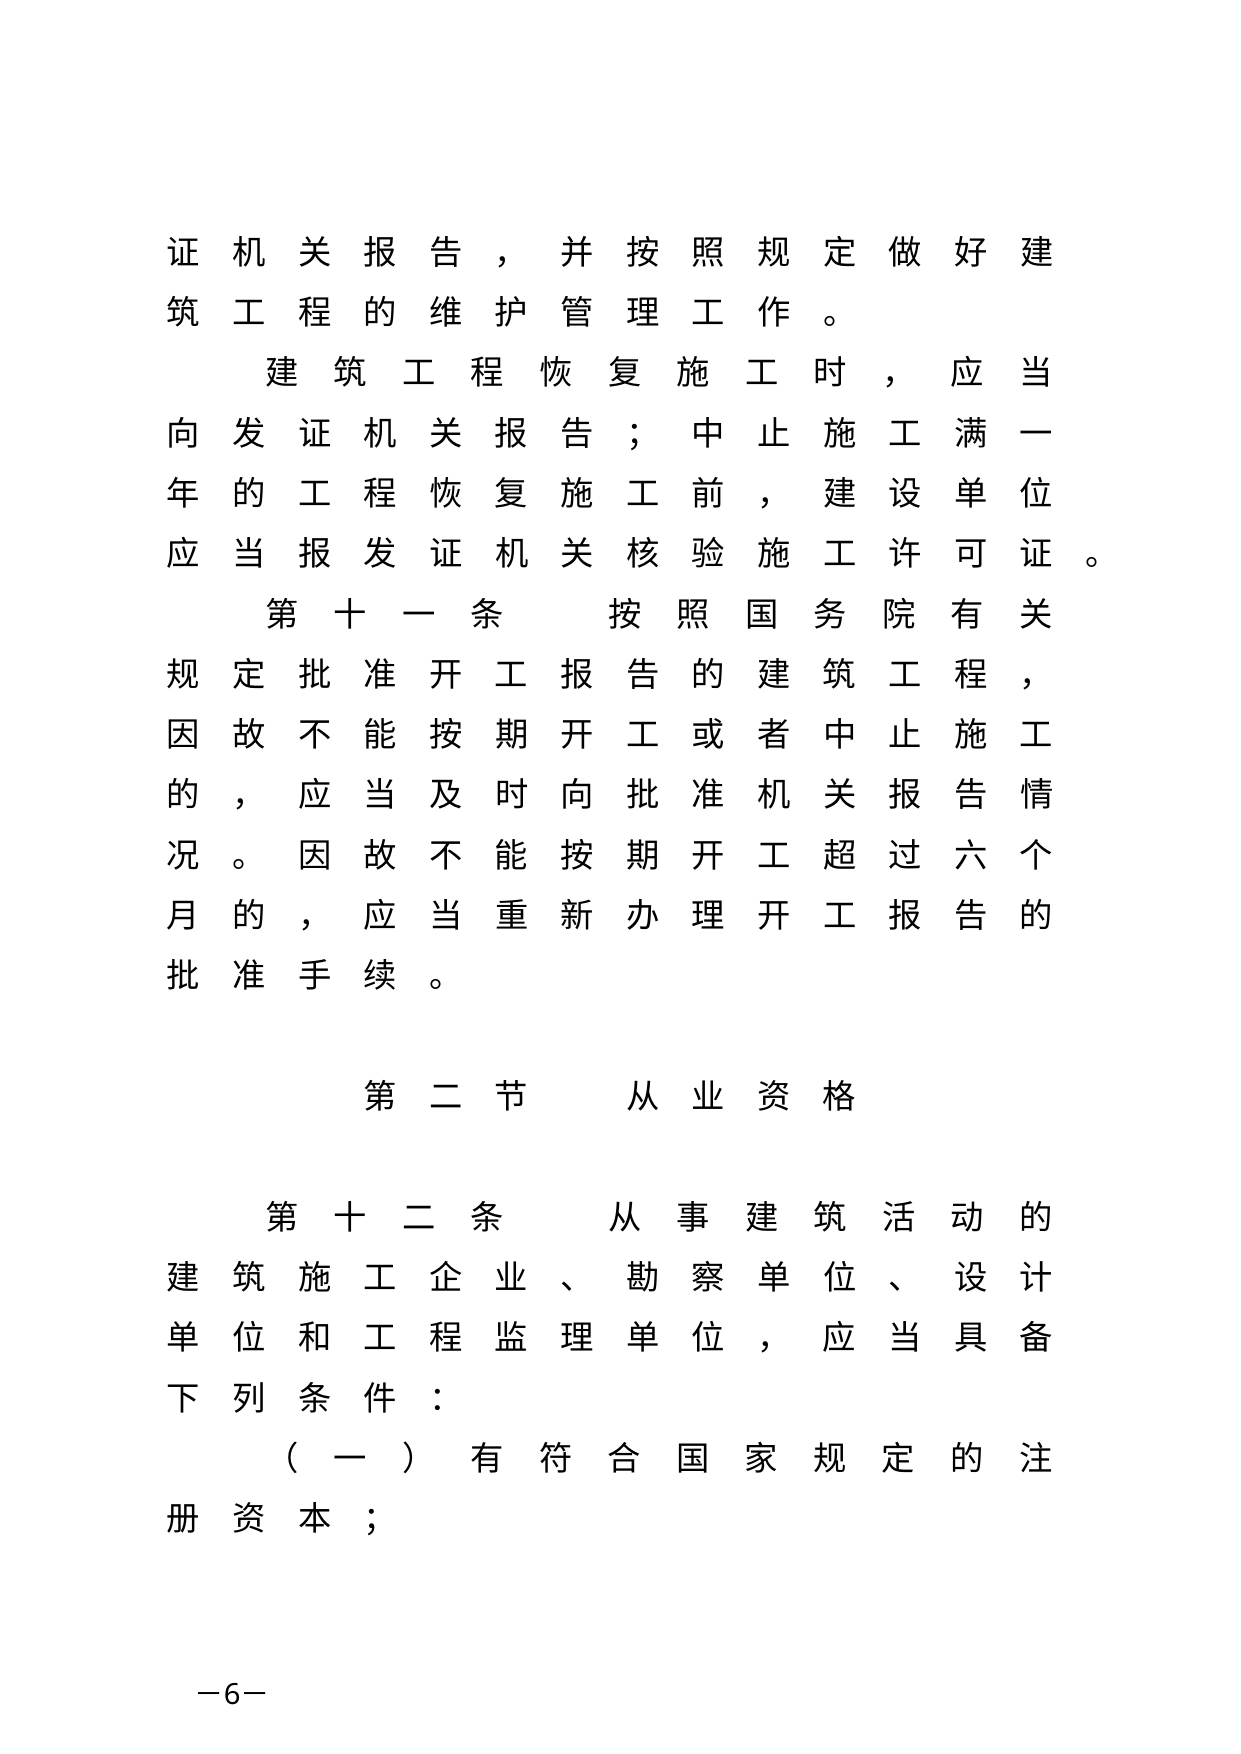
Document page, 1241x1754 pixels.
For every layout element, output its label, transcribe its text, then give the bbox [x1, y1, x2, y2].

text 第二节 从业资格 [167, 1064, 1085, 1124]
text 建筑工程恢复施工时，应当向发证机关报告；中止施工满一年的工程恢复施工前，建设单位应当报发证机关核验施工许可证。 [167, 340, 1085, 581]
text 第十一条 按照国务院有关规定批准开工报告的建筑工程，因故不能按期开工或者中止施工的，应当及时向批准机关报告情况。因故不能按期开工超过六个月的，应当重新办理开工报告的批准手续。 [167, 581, 1085, 1003]
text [167, 219, 1085, 340]
text 第十二条 从事建筑活动的建筑施工企业、勘察单位、设计单位和工程监理单位，应当具备下列条件： [167, 1184, 1085, 1426]
text （一）有符合国家规定的注册资本； [167, 1426, 1085, 1546]
